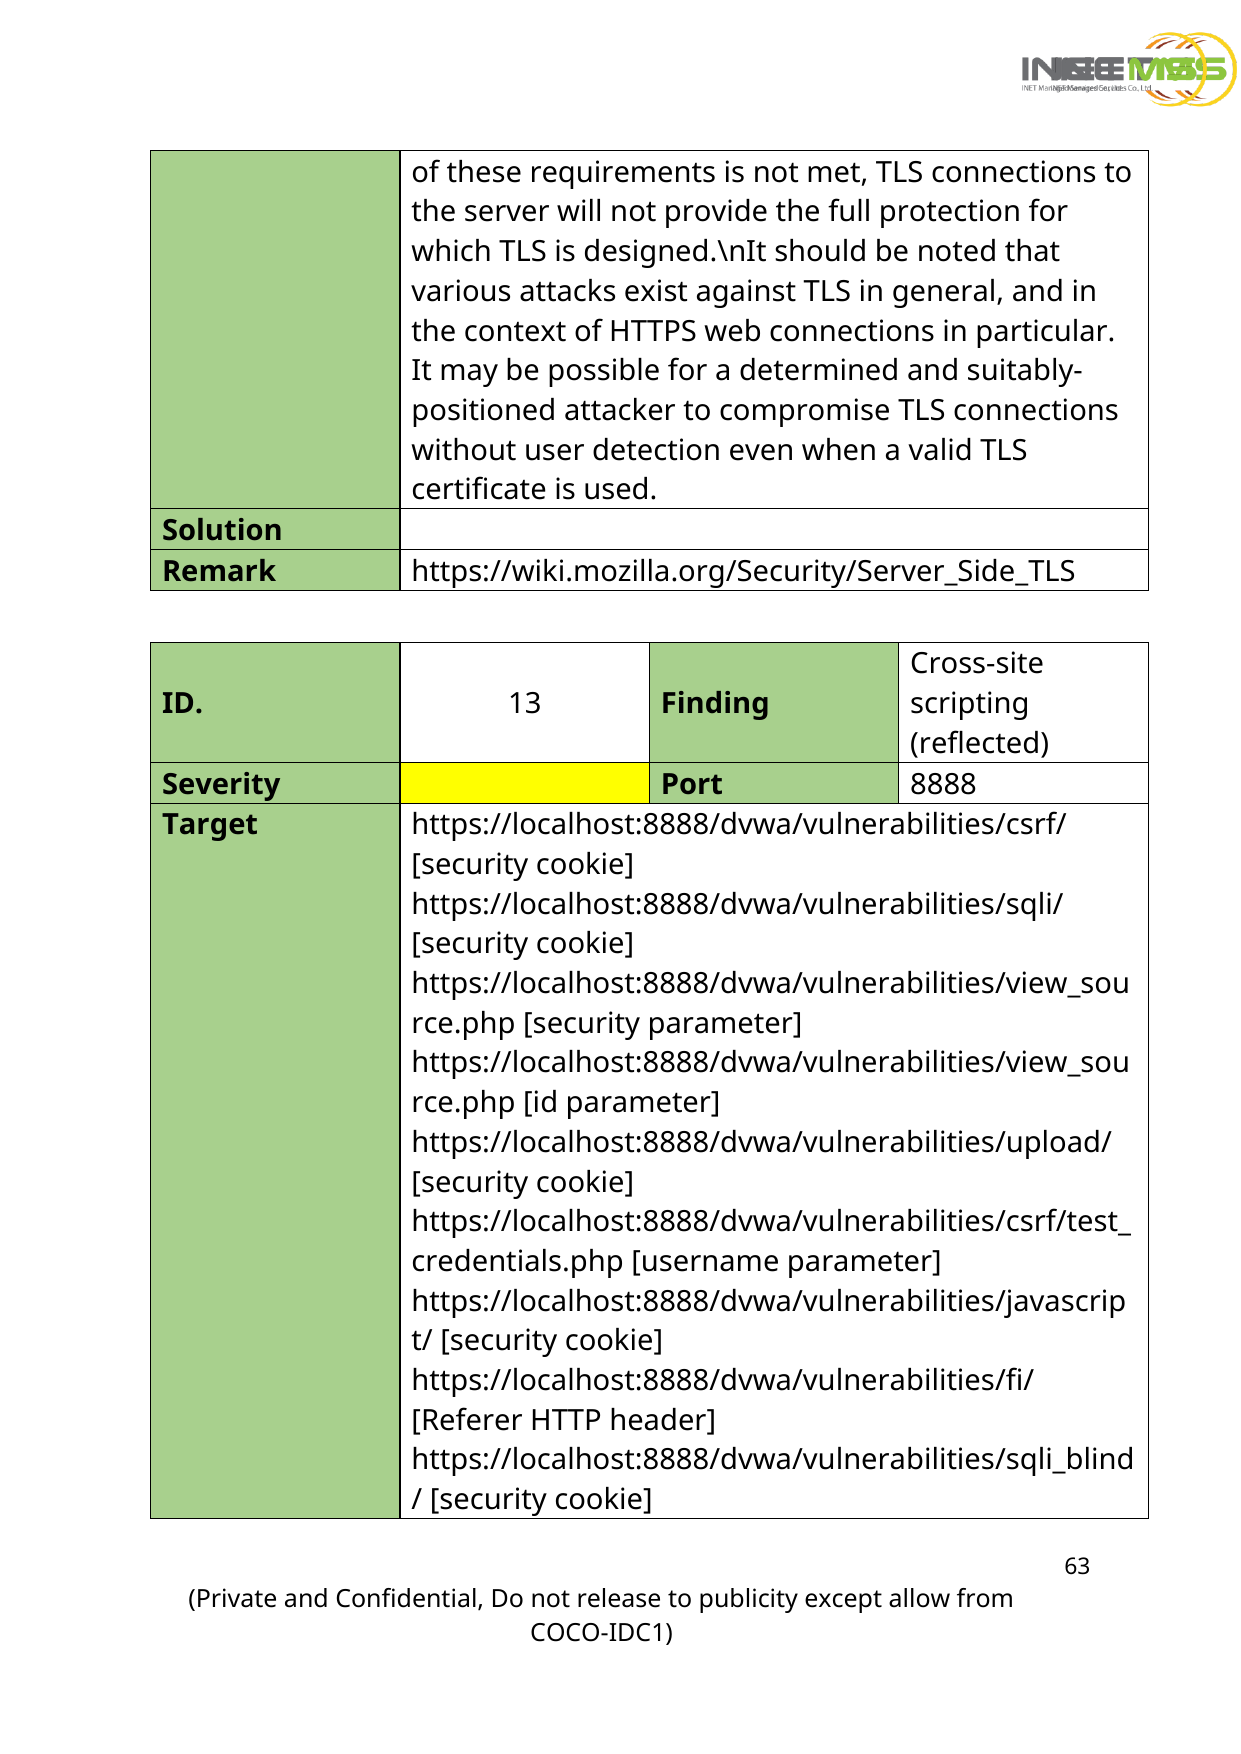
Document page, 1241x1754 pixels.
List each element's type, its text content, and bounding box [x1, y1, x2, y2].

table_cell Port [650, 763, 898, 803]
table_cell Severity [151, 763, 399, 803]
table_cell Solution [151, 509, 399, 549]
table_header Finding [650, 643, 898, 762]
table_cell Remark [151, 550, 399, 590]
table_cell https://wiki.mozilla.org/Security/Server_Side_TLS [401, 550, 1148, 590]
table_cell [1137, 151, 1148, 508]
table_cell Target [151, 804, 399, 1518]
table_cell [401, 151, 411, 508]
picture [1012, 29, 1241, 114]
table_header 13 [401, 643, 649, 762]
table_header Cross-site scripting (reflected) [899, 643, 1148, 762]
table_header ID. [151, 643, 399, 762]
table_cell [401, 763, 649, 803]
table_cell [1137, 509, 1148, 549]
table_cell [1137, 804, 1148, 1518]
table_cell 8888 [899, 763, 1148, 803]
table_cell [401, 509, 411, 549]
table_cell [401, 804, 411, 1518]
table_cell Detail [151, 151, 399, 508]
